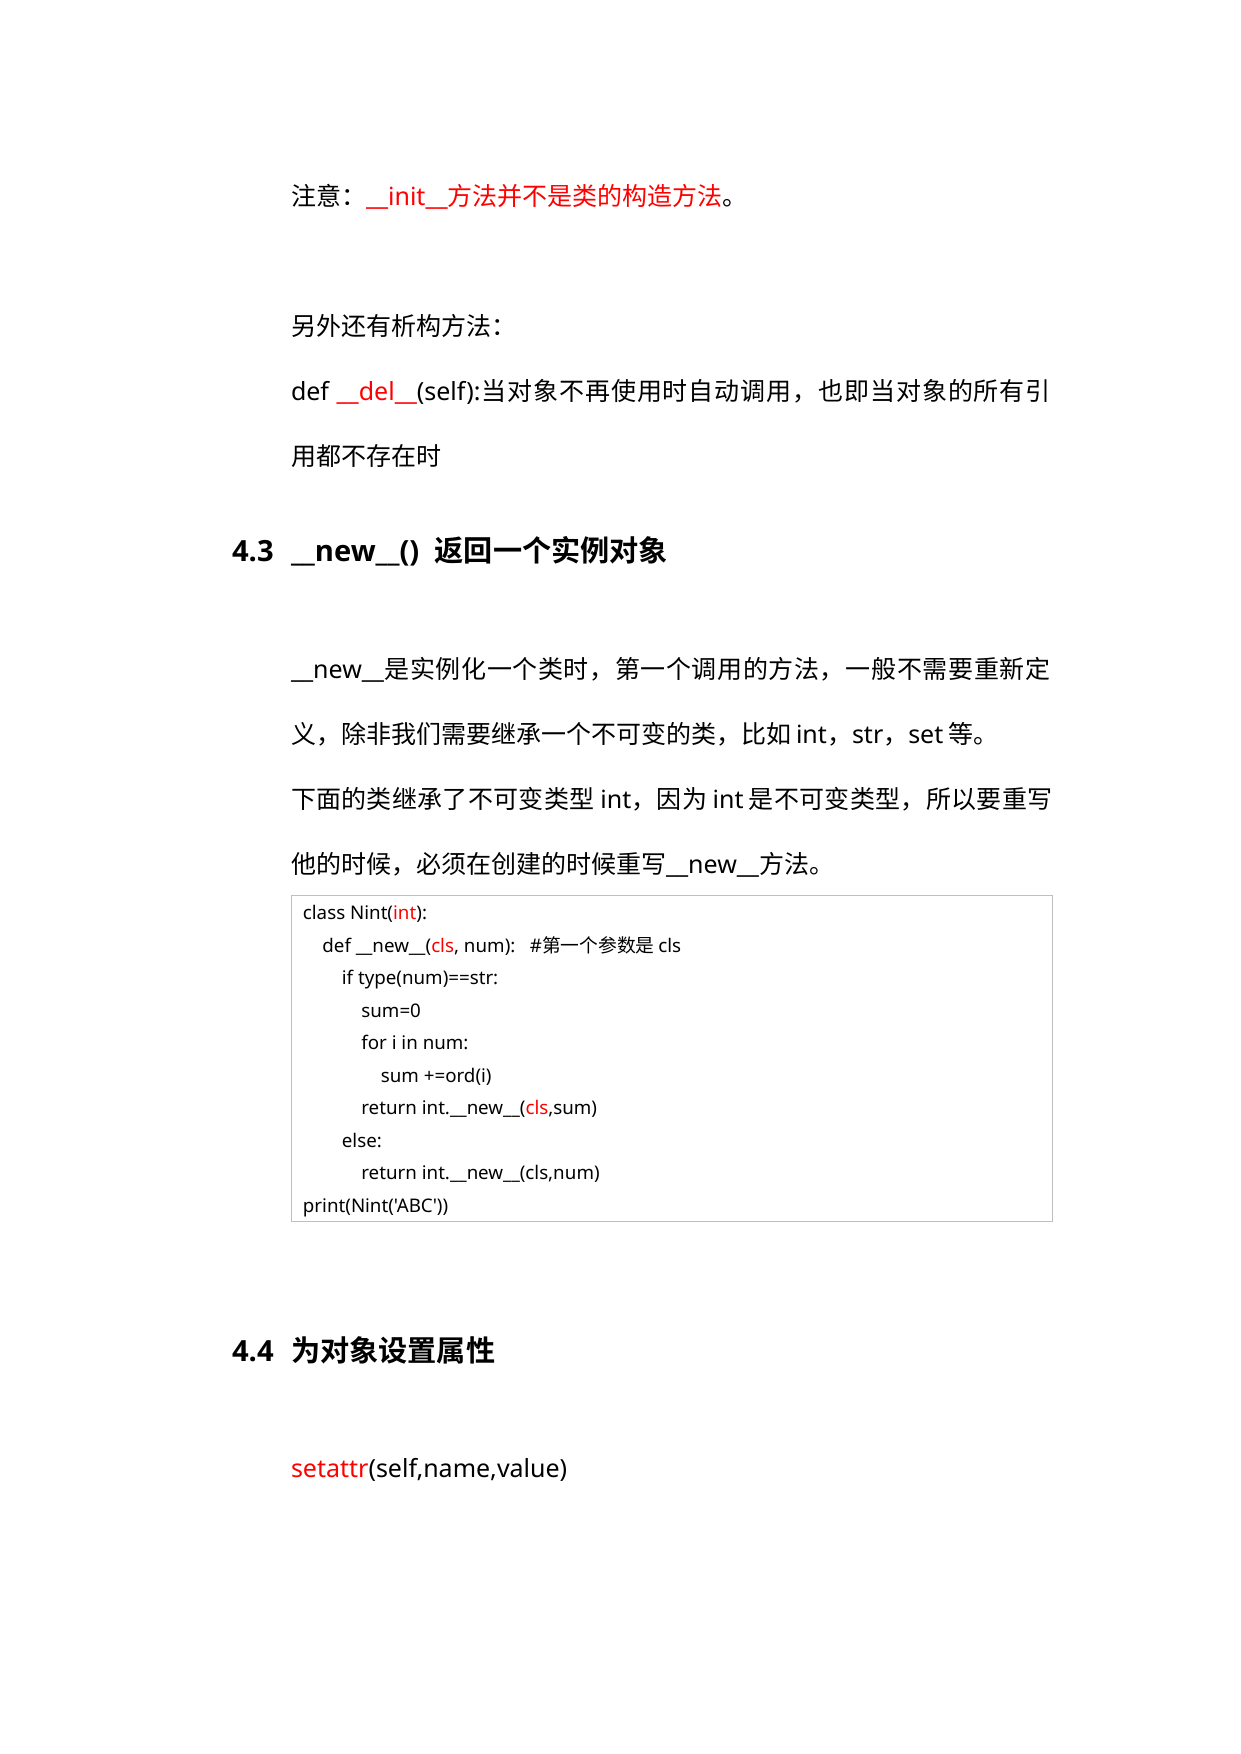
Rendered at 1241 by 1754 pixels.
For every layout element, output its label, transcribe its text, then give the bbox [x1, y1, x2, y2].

list 注意：__init__方法并不是类的构造方法。 [291, 162, 1053, 227]
subtitle 为对象设置属性 [232, 1316, 1053, 1381]
text 下面的类继承了不可变类型int，因为int是不可变类型，所以要重写他的时候，必须在创建的时候重写__new__方法。 [291, 765, 1053, 895]
table_header class Nint(int): def __new__(cls, num): #第一个参数是cls if type(num)==str: sum=0 for i in num: sum +=ord(i) return int.__new__(cls,sum) else: return int.__new__(cls,num) print(Nint('ABC')) [292, 896, 1052, 1221]
list setattr(self,name,value) [291, 1435, 1053, 1500]
list def __del__(self):当对象不再使用时自动调用，也即当对象的所有引用都不存在时 [291, 357, 1053, 487]
text __new__是实例化一个类时，第一个调用的方法，一般不需要重新定义，除非我们需要继承一个不可变的类，比如int，str，set等。 [291, 635, 1053, 765]
list 另外还有析构方法： [291, 292, 1053, 357]
subtitle __new__() 返回一个实例对象 [232, 516, 1053, 581]
